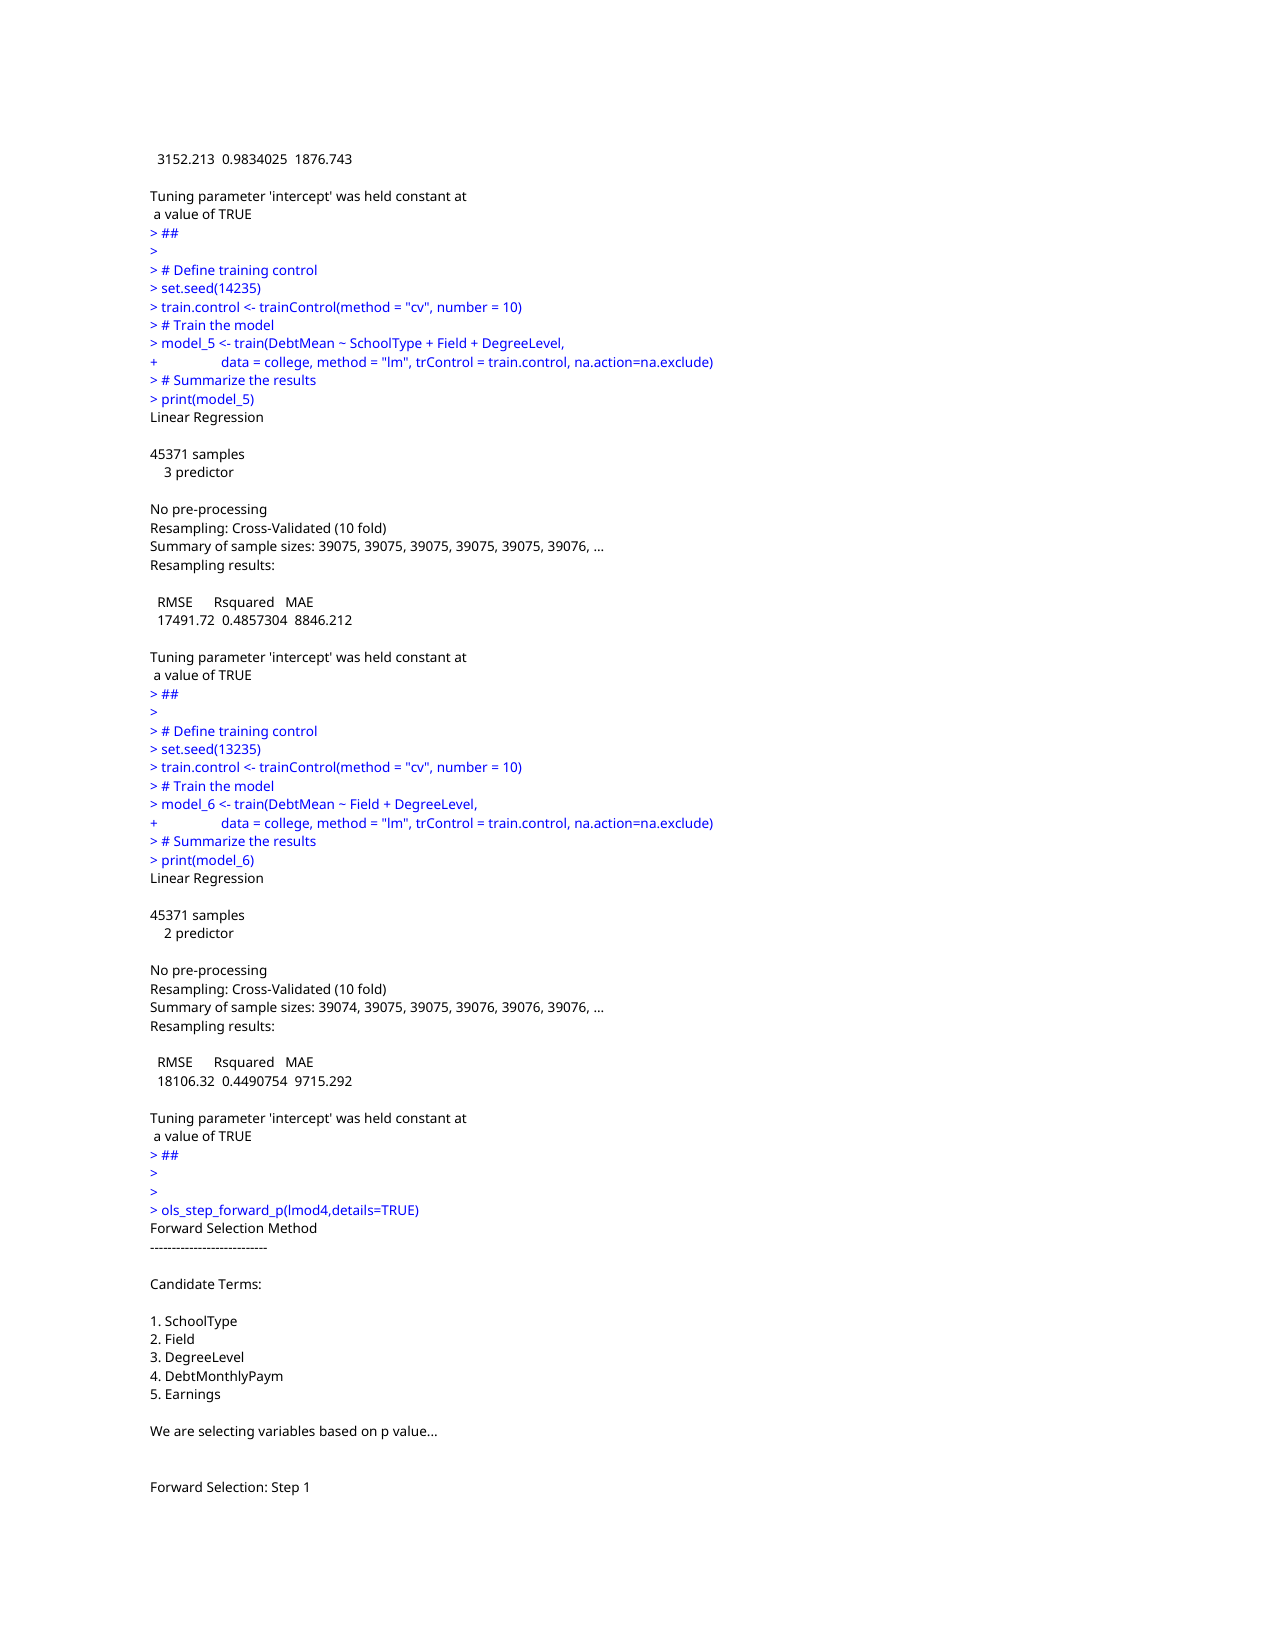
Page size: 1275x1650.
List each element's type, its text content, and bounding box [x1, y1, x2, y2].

text Linear Regression [150, 869, 1125, 887]
text > ## [150, 224, 1125, 242]
text 2 predictor [150, 924, 1125, 943]
text 2. Field [150, 1330, 1125, 1348]
text > [150, 242, 1125, 261]
text a value of TRUE [150, 205, 1125, 224]
text > set.seed(13235) [150, 740, 1125, 758]
text > ## [150, 1146, 1125, 1164]
text 18106.32 0.4490754 9715.292 [150, 1072, 1125, 1090]
text > # Define training control [150, 722, 1125, 740]
text Resampling: Cross-Validated (10 fold) [150, 519, 1125, 537]
text 17491.72 0.4857304 8846.212 [150, 611, 1125, 629]
text > ## [150, 685, 1125, 703]
text > model_5 <- train(DebtMean ~ SchoolType + Field + DegreeLevel, [150, 334, 1125, 353]
text No pre-processing [150, 961, 1125, 980]
text Summary of sample sizes: 39074, 39075, 39075, 39076, 39076, 39076, ... [150, 998, 1125, 1017]
text 45371 samples [150, 445, 1125, 463]
text RMSE Rsquared MAE [150, 592, 1125, 611]
text Tuning parameter 'intercept' was held constant at [150, 648, 1125, 666]
text Summary of sample sizes: 39075, 39075, 39075, 39075, 39075, 39076, ... [150, 537, 1125, 556]
text > # Train the model [150, 777, 1125, 795]
text Forward Selection: Step 1 [150, 1477, 1125, 1496]
text a value of TRUE [150, 1127, 1125, 1146]
text > [150, 1164, 1125, 1182]
text Forward Selection Method [150, 1219, 1125, 1238]
text + data = college, method = "lm", trControl = train.control, na.action=na.exclude) [150, 814, 1125, 832]
text 3152.213 0.9834025 1876.743 [150, 150, 1125, 168]
text 3. DegreeLevel [150, 1348, 1125, 1367]
text RMSE Rsquared MAE [150, 1053, 1125, 1072]
text + data = college, method = "lm", trControl = train.control, na.action=na.exclude) [150, 353, 1125, 371]
text --------------------------- [150, 1238, 1125, 1256]
text Candidate Terms: [150, 1275, 1125, 1293]
text > [150, 703, 1125, 722]
text > model_6 <- train(DebtMean ~ Field + DegreeLevel, [150, 795, 1125, 814]
text > train.control <- trainControl(method = "cv", number = 10) [150, 297, 1125, 316]
text > print(model_6) [150, 851, 1125, 869]
text Resampling: Cross-Validated (10 fold) [150, 980, 1125, 998]
text > # Summarize the results [150, 832, 1125, 851]
text 3 predictor [150, 463, 1125, 482]
text > # Define training control [150, 261, 1125, 279]
text > [150, 1182, 1125, 1201]
text > train.control <- trainControl(method = "cv", number = 10) [150, 758, 1125, 777]
text We are selecting variables based on p value... [150, 1422, 1125, 1441]
text 1. SchoolType [150, 1312, 1125, 1330]
text 45371 samples [150, 906, 1125, 924]
text 4. DebtMonthlyPaym [150, 1367, 1125, 1385]
text Resampling results: [150, 1017, 1125, 1035]
text Linear Regression [150, 408, 1125, 427]
text Tuning parameter 'intercept' was held constant at [150, 187, 1125, 205]
text > set.seed(14235) [150, 279, 1125, 297]
text a value of TRUE [150, 666, 1125, 685]
text > # Summarize the results [150, 371, 1125, 390]
text No pre-processing [150, 500, 1125, 519]
text Tuning parameter 'intercept' was held constant at [150, 1109, 1125, 1127]
text > print(model_5) [150, 390, 1125, 408]
text Resampling results: [150, 556, 1125, 574]
text 5. Earnings [150, 1385, 1125, 1404]
text > ols_step_forward_p(lmod4,details=TRUE) [150, 1201, 1125, 1219]
text > # Train the model [150, 316, 1125, 334]
